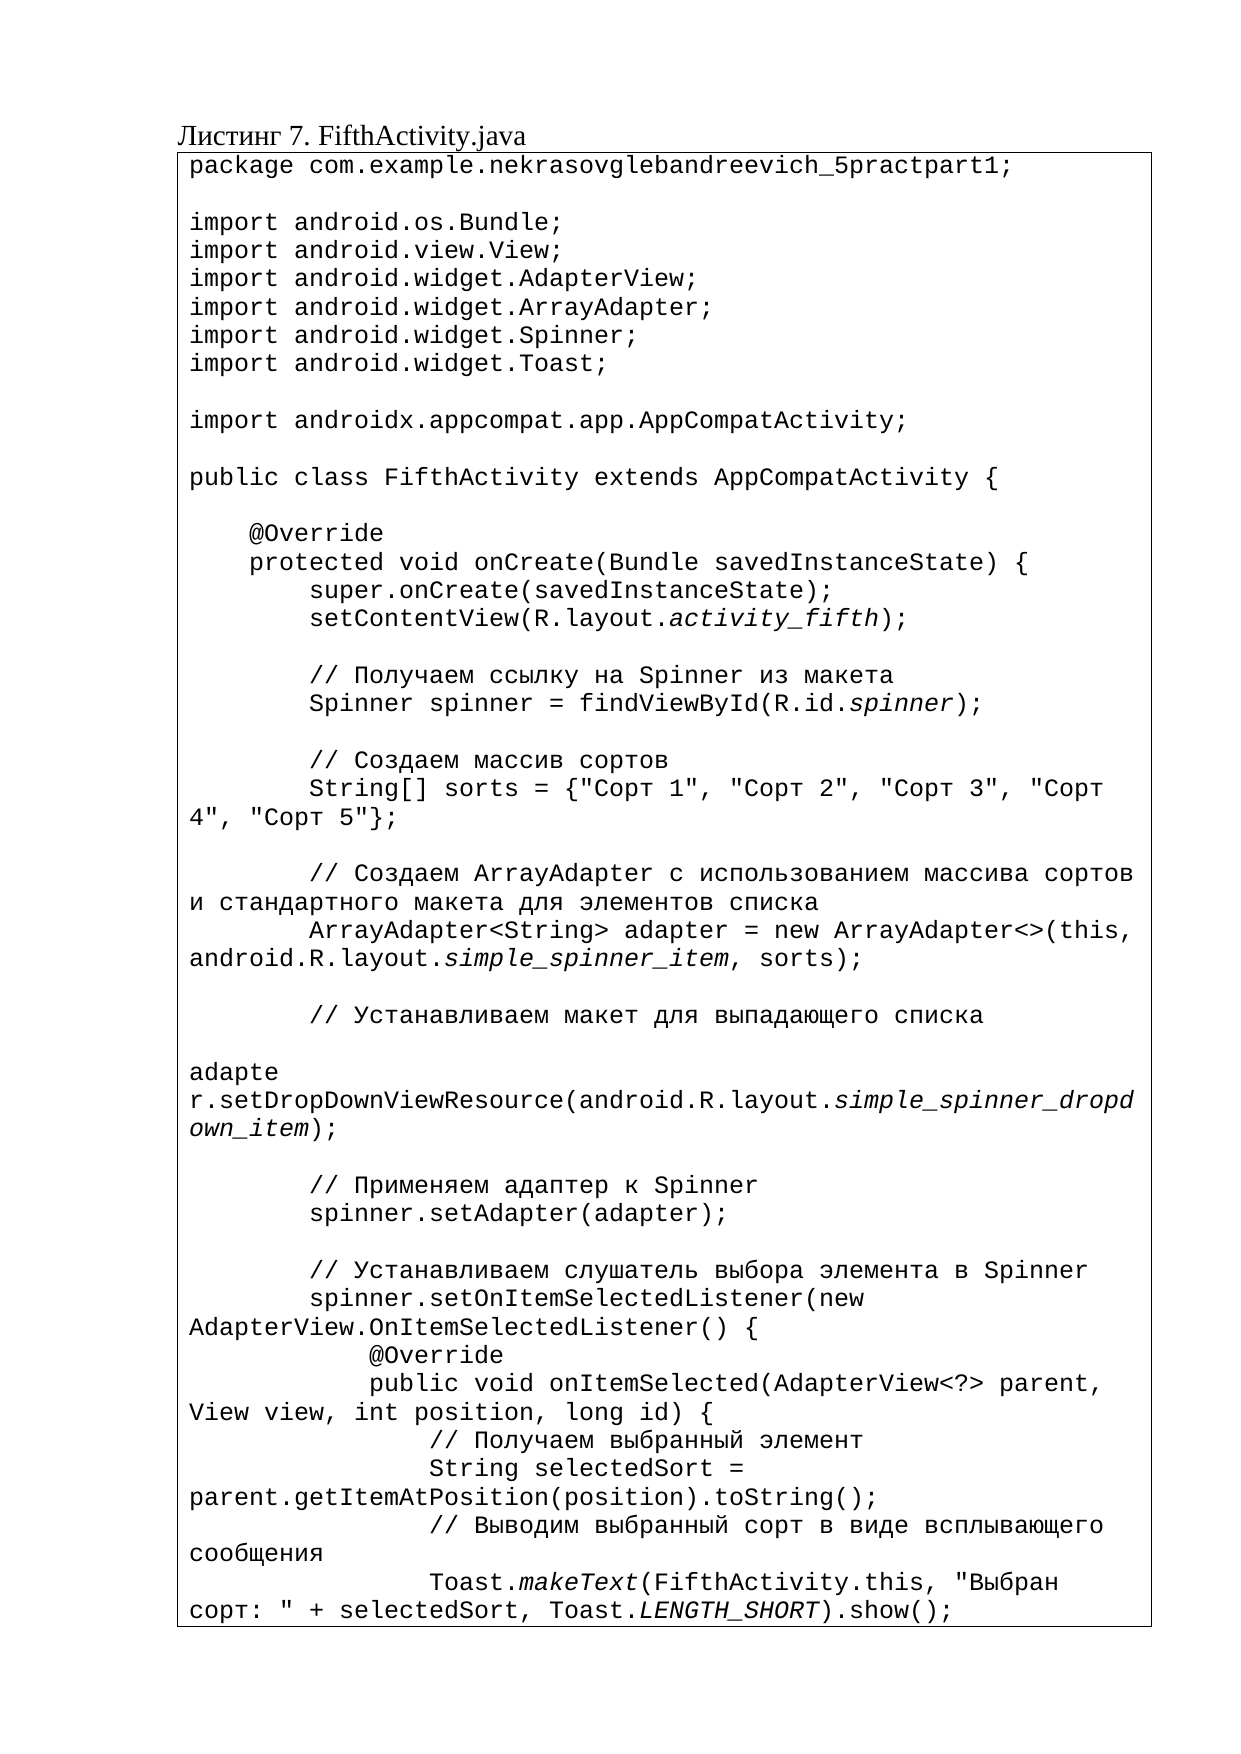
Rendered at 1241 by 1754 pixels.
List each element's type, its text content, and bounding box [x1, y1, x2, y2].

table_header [178, 153, 1151, 1626]
text Листинг 7. FifthActivity.java [177, 118, 1152, 152]
